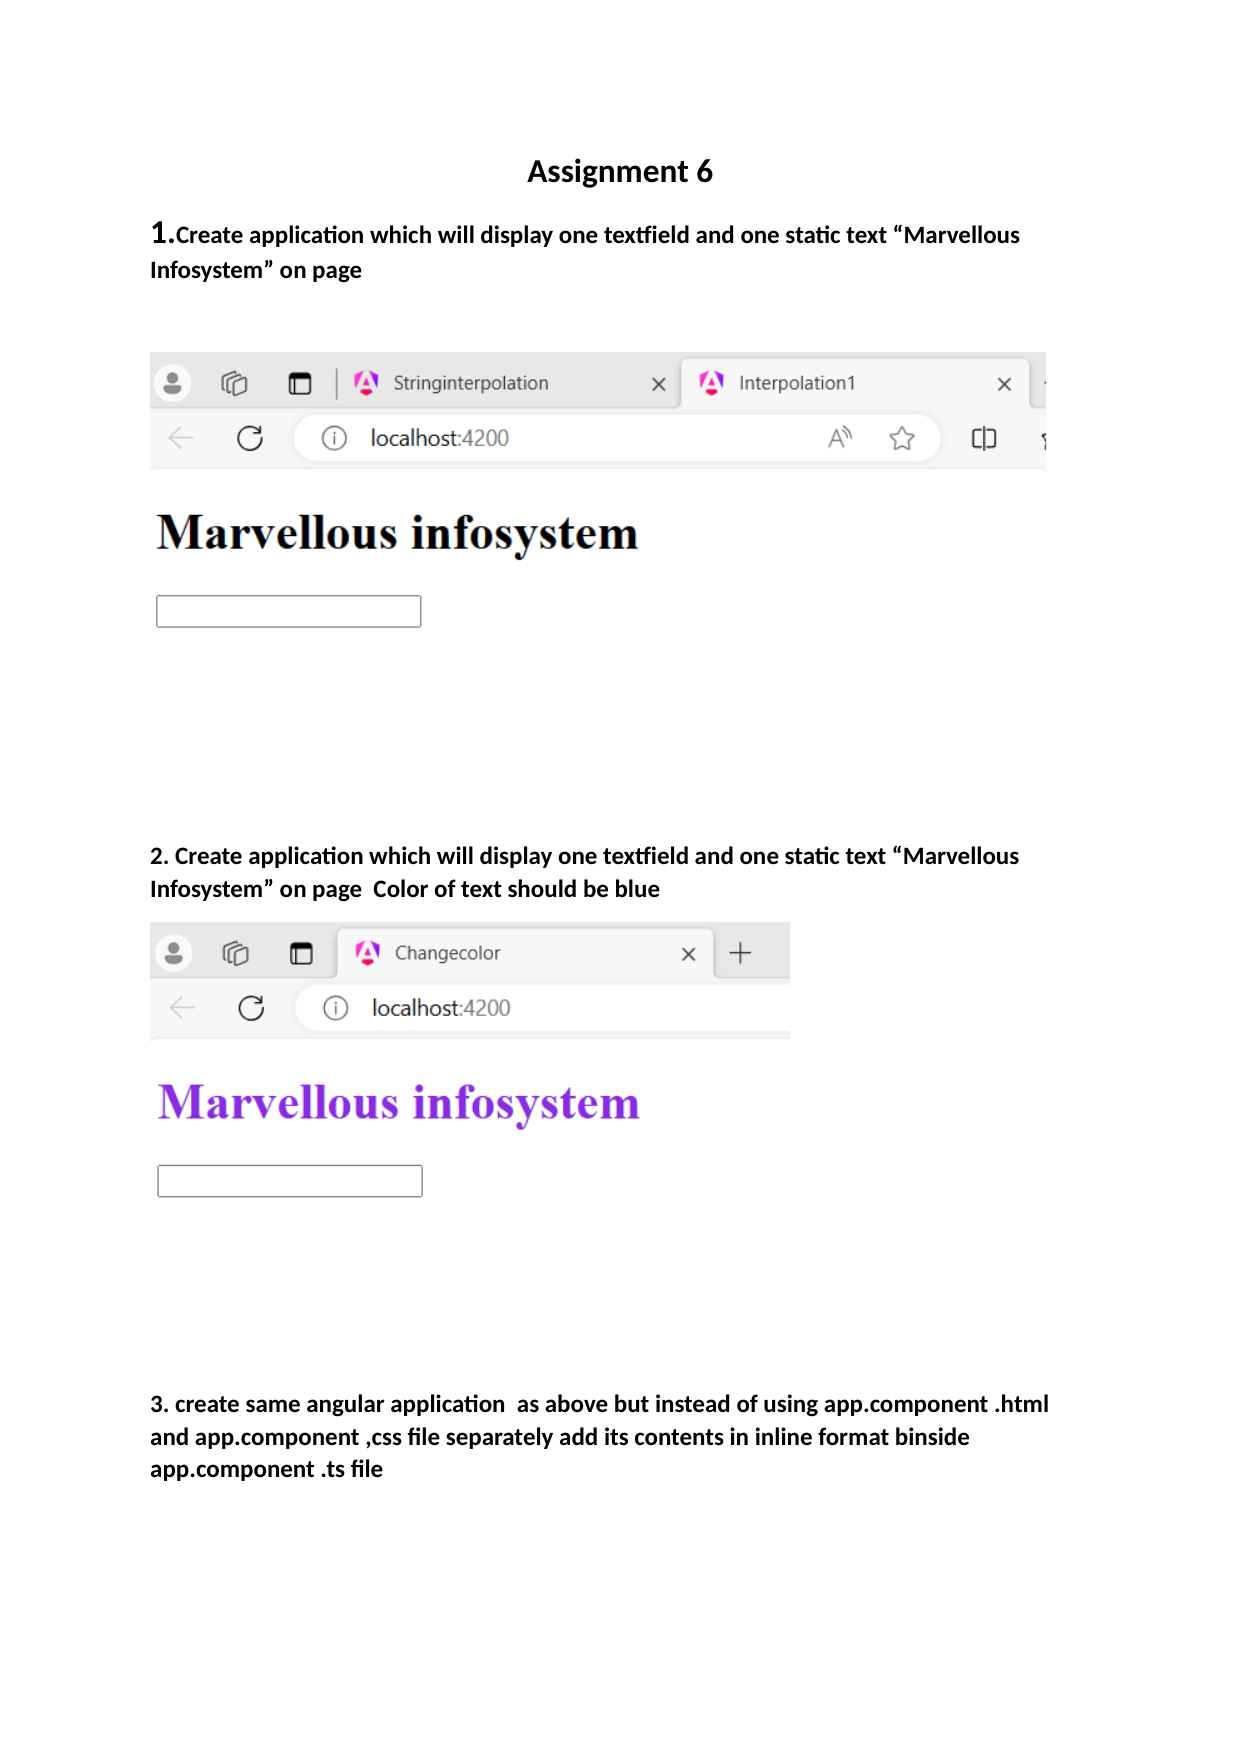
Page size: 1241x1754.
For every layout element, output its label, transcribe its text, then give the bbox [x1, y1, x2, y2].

text 1.Create application which will display one textfield and one static text “Marvellous Infosystem” on page [150, 211, 1090, 284]
picture [150, 922, 790, 1369]
text 2. Create application which will display one textfield and one static text “Marvellous Infosystem” on page Color of text should be blue [150, 840, 1090, 903]
picture [150, 352, 1047, 772]
text 3. create same angular application as above but instead of using app.component .html and app.component ,css file separately add its contents in inline format binside app.component .ts file [150, 1388, 1090, 1484]
text Assignment 6 [150, 150, 1090, 191]
